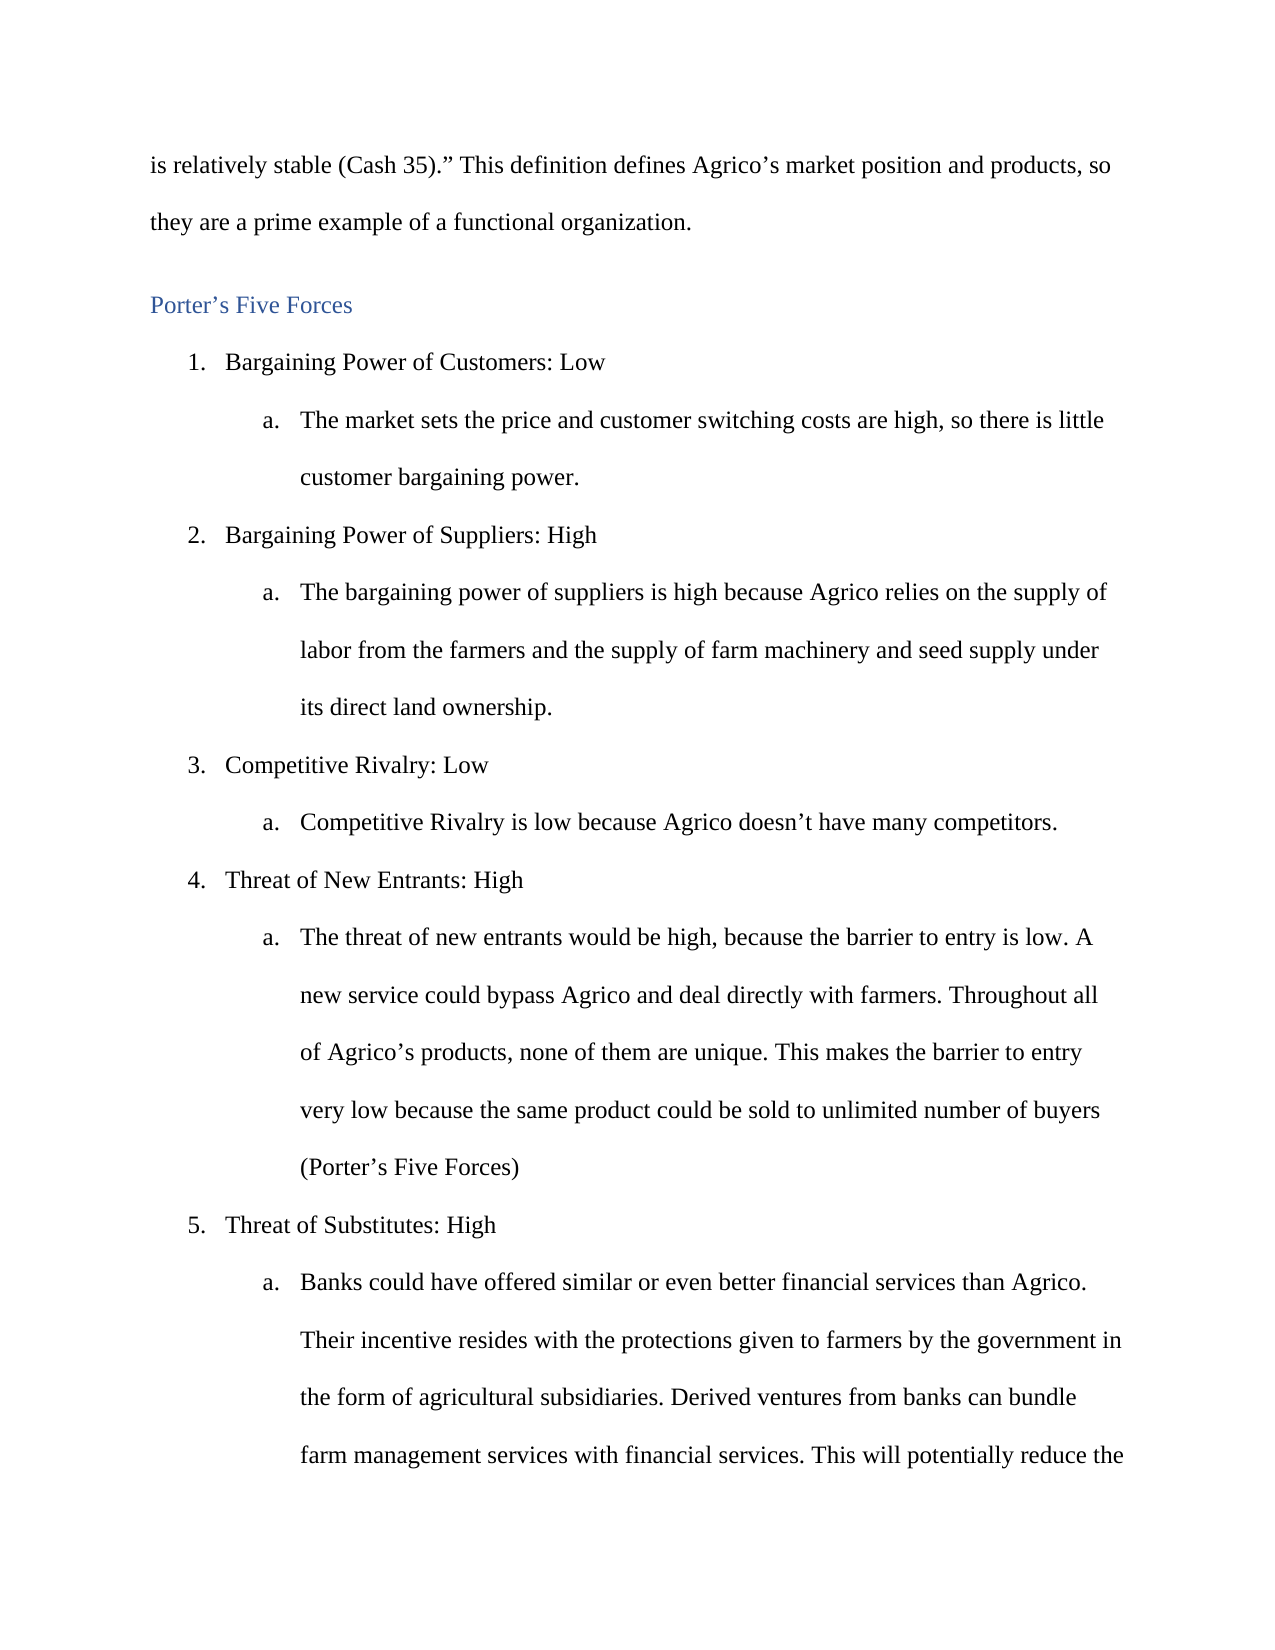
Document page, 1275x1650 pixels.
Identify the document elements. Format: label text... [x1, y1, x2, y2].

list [262, 1267, 1125, 1469]
list Bargaining Power of Suppliers: High [187, 520, 1125, 549]
list The bargaining power of suppliers is high because Agrico relies on the supply of labor from the farmers and the supply of farm machinery and seed supply under its direct land ownership. [262, 577, 1125, 721]
list The threat of new entrants would be high, because the barrier to entry is low. A new service could bypass Agrico and deal directly with farmers. Throughout all of Agrico’s products, none of them are unique. This makes the barrier to entry very low because the same product could be sold to unlimited number of buyers (Porter’s Five Forces) [262, 922, 1125, 1181]
list Competitive Rivalry is low because Agrico doesn’t have many competitors. [262, 807, 1125, 836]
list Threat of Substitutes: High [187, 1210, 1125, 1239]
list Threat of New Entrants: High [187, 865, 1125, 894]
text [150, 150, 1125, 236]
list The market sets the price and customer switching costs are high, so there is little customer bargaining power. [262, 405, 1125, 491]
list Competitive Rivalry: Low [187, 750, 1125, 779]
subtitle Porter’s Five Forces [150, 290, 1125, 319]
list Bargaining Power of Customers: Low [187, 347, 1125, 376]
